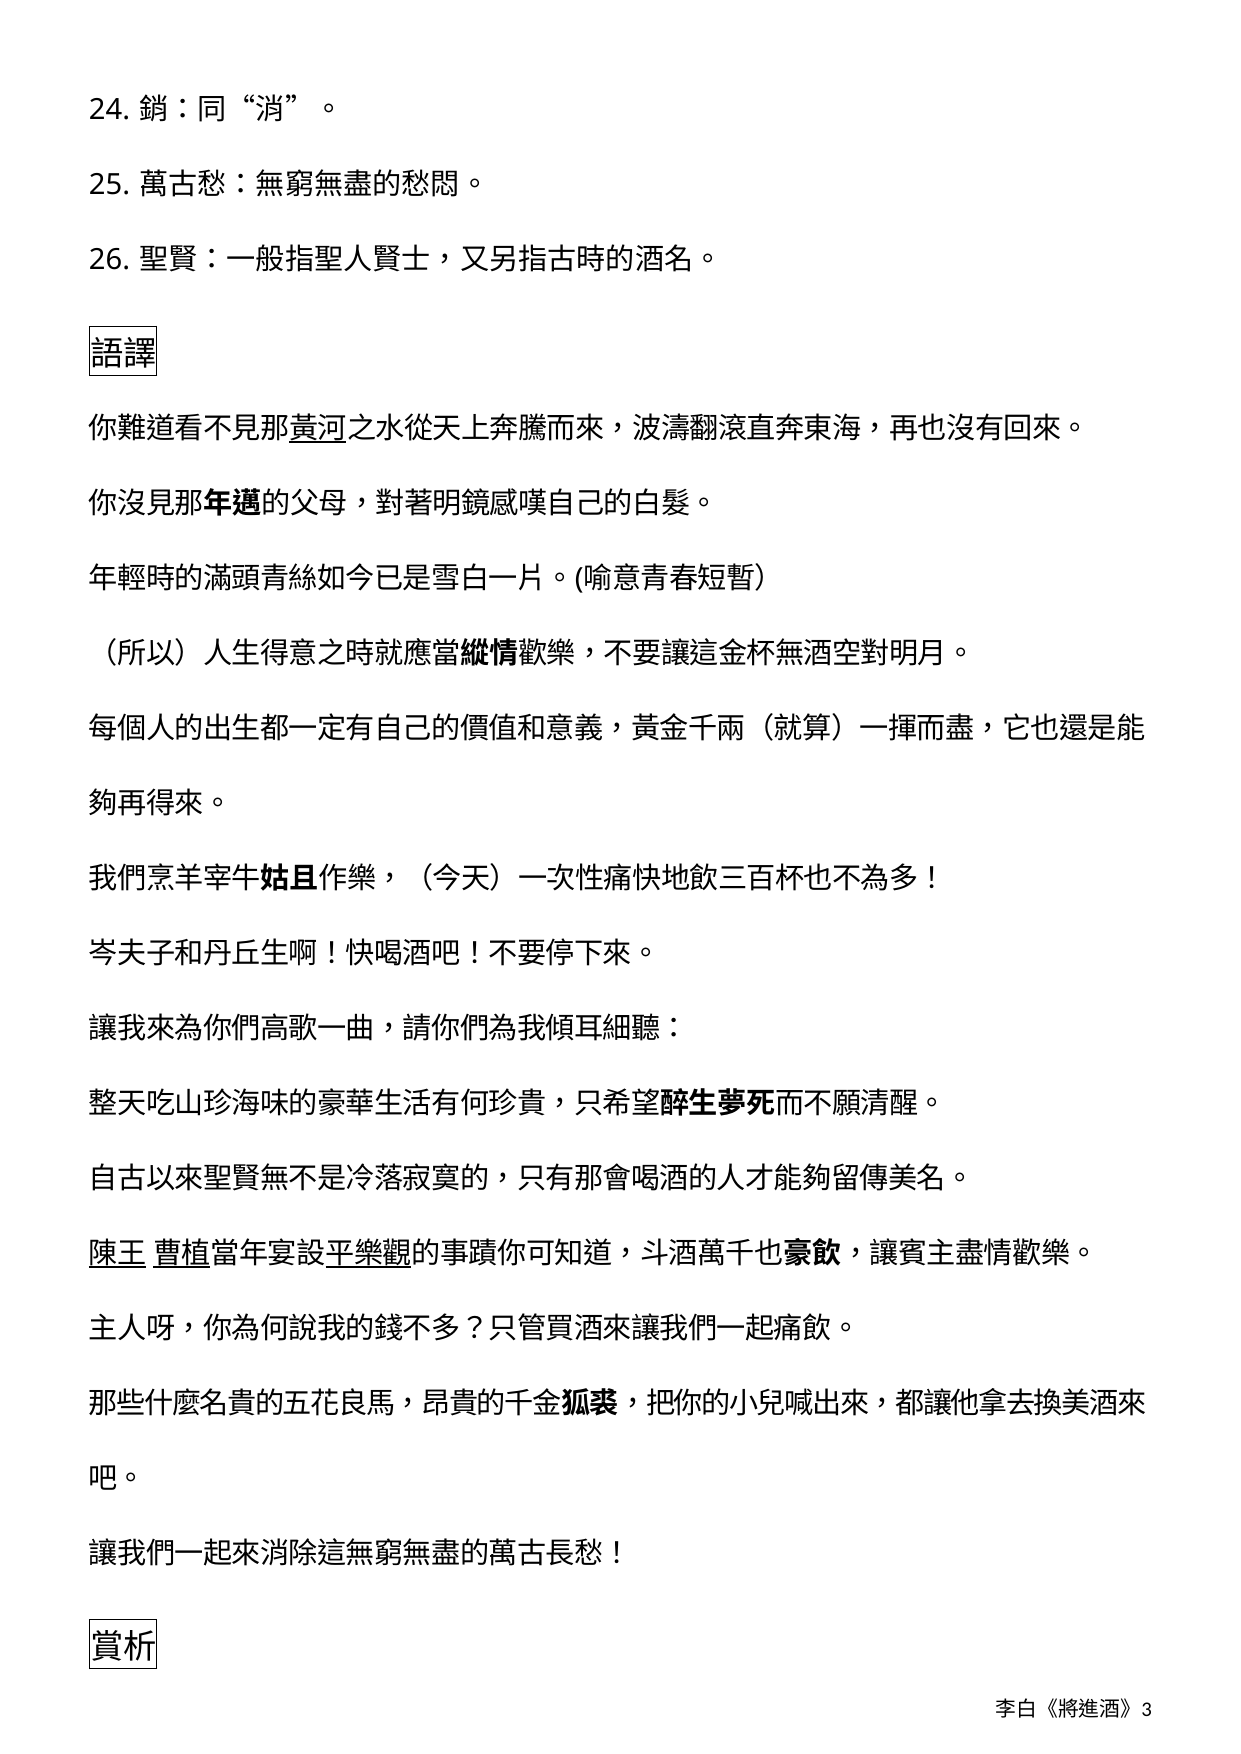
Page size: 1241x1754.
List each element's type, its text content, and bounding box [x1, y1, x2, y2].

text 每個人的出生都一定有自己的價值和意義，黃金千兩（就算）一揮而盡，它也還是能夠再得來。 [89, 688, 1152, 838]
list 聖賢：一般指聖人賢士，又另指古時的酒名。 [89, 219, 1152, 294]
text 你沒見那年邁的父母，對著明鏡感嘆自己的白髮。 [89, 463, 1152, 538]
text 讓我們一起來消除這無窮無盡的萬古長愁！ [89, 1513, 1152, 1588]
text （所以）人生得意之時就應當縱情歡樂，不要讓這金杯無酒空對明月。 [89, 613, 1152, 688]
text 賞析 [89, 1607, 1152, 1682]
text 岑夫子和丹丘生啊！快喝酒吧！不要停下來。 [89, 913, 1152, 988]
list 銷：同“消”。 [89, 69, 1152, 144]
text 自古以來聖賢無不是冷落寂寞的，只有那會喝酒的人才能夠留傳美名。 [89, 1138, 1152, 1213]
text 讓我來為你們高歌一曲，請你們為我傾耳細聽： [89, 988, 1152, 1063]
text 那些什麼名貴的五花良馬，昂貴的千金狐裘，把你的小兒喊出來，都讓他拿去換美酒來吧。 [89, 1363, 1152, 1513]
text 年輕時的滿頭青絲如今已是雪白一片。(喻意青春短暫） [89, 538, 1152, 613]
text 你難道看不見那黃河之水從天上奔騰而來，波濤翻滾直奔東海，再也沒有回來。 [89, 388, 1152, 463]
text 主人呀，你為何說我的錢不多？只管買酒來讓我們一起痛飲。 [89, 1288, 1152, 1363]
text 我們烹羊宰牛姑且作樂，（今天）一次性痛快地飲三百杯也不為多！ [89, 838, 1152, 913]
text 整天吃山珍海味的豪華生活有何珍貴，只希望醉生夢死而不願清醒。 [89, 1063, 1152, 1138]
text 陳王 曹植當年宴設平樂觀的事蹟你可知道，斗酒萬千也豪飲，讓賓主盡情歡樂。 [89, 1213, 1152, 1288]
text 語譯 [89, 313, 1152, 388]
list 萬古愁：無窮無盡的愁悶。 [89, 144, 1152, 219]
